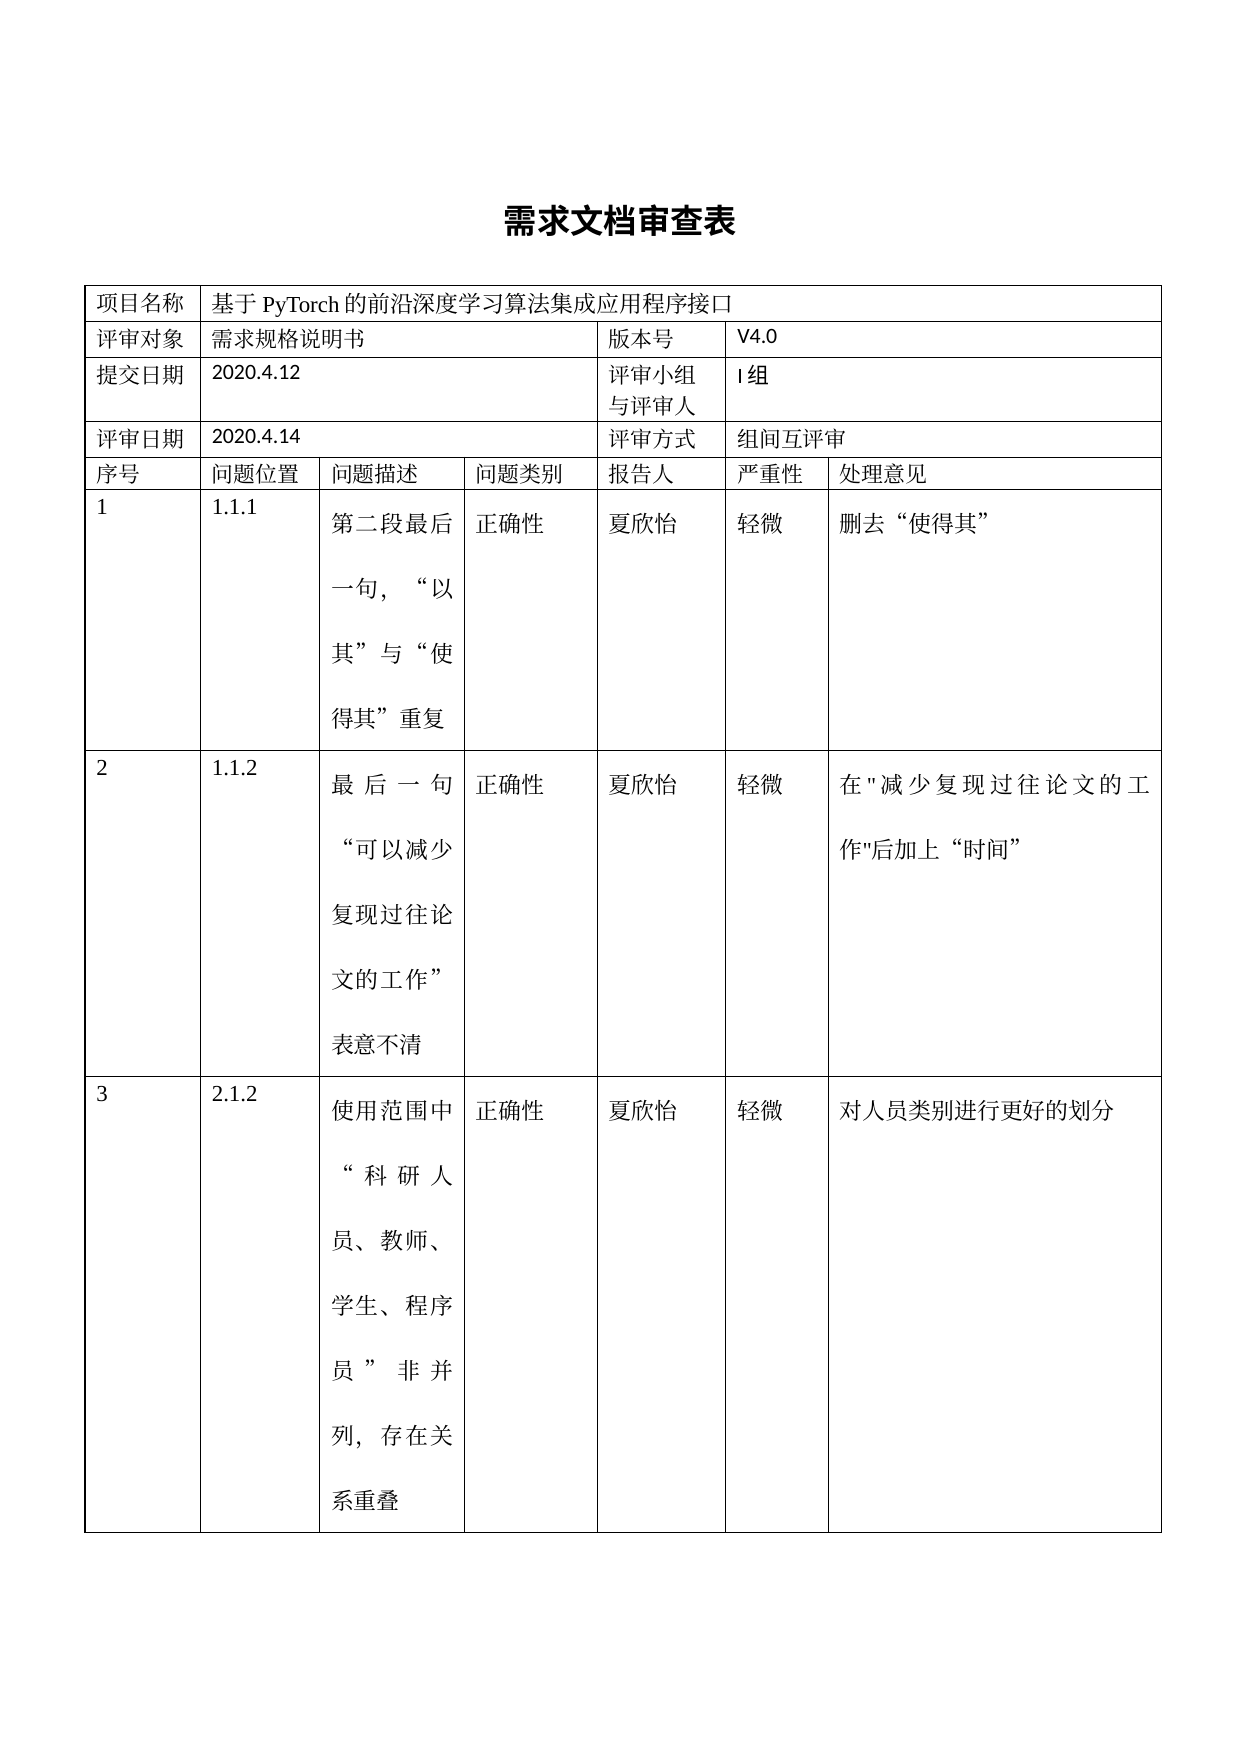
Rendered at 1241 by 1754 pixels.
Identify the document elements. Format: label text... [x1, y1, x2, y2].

table_cell 轻微 [726, 490, 828, 750]
table_cell 评审小组与评审人 [598, 358, 725, 421]
table_cell I组 [726, 358, 1161, 421]
table_cell 版本号 [598, 322, 725, 357]
table_cell 严重性 [726, 458, 828, 489]
table_cell 正确性 [465, 490, 597, 750]
table_cell 1.1.2 [201, 751, 319, 1076]
table_cell 评审对象 [86, 322, 200, 357]
table_cell 对人员类别进行更好的划分 [829, 1077, 1161, 1532]
table_cell 2.1.2 [201, 1077, 319, 1532]
table_cell 提交日期 [86, 358, 200, 421]
table_cell 正确性 [465, 1077, 597, 1532]
table_cell 问题位置 [201, 458, 319, 489]
table_cell 评审方式 [598, 422, 725, 457]
table_cell 3 [86, 1077, 200, 1532]
table_cell V4.0 [726, 322, 1161, 357]
table_cell 2020.4.12 [201, 358, 597, 421]
title 需求文档审查表 [187, 187, 1053, 252]
table_cell 评审日期 [86, 422, 200, 457]
table_cell 2 [86, 751, 200, 1076]
table_header 项目名称 [86, 286, 200, 321]
table_cell 1 [86, 490, 200, 750]
table_cell 需求规格说明书 [201, 322, 597, 357]
table_cell 最后一句“可以减少复现过往论文的工作”表意不清 [320, 751, 464, 1076]
table_cell 使用范围中“科研人员、教师、学生、程序员”非并列，存在关系重叠 [320, 1077, 464, 1532]
table_cell 问题描述 [320, 458, 464, 489]
table_cell 处理意见 [829, 458, 1161, 489]
table_cell 1.1.1 [201, 490, 319, 750]
table_cell 序号 [86, 458, 200, 489]
table_cell 问题类别 [465, 458, 597, 489]
table_cell 轻微 [726, 751, 828, 1076]
table_cell 组间互评审 [726, 422, 1161, 457]
table_cell 轻微 [726, 1077, 828, 1532]
table_cell 夏欣怡 [598, 1077, 725, 1532]
table_cell 在"减少复现过往论文的工作"后加上“时间” [829, 751, 1161, 1076]
table_cell 删去“使得其” [829, 490, 1161, 750]
table_cell 报告人 [598, 458, 725, 489]
table_cell 2020.4.14 [201, 422, 597, 457]
table_cell 夏欣怡 [598, 490, 725, 750]
table_cell 正确性 [465, 751, 597, 1076]
table_cell 第二段最后一句，“以其”与“使得其”重复 [320, 490, 464, 750]
table_cell 夏欣怡 [598, 751, 725, 1076]
table_header 基于PyTorch的前沿深度学习算法集成应用程序接口 [201, 286, 1161, 321]
